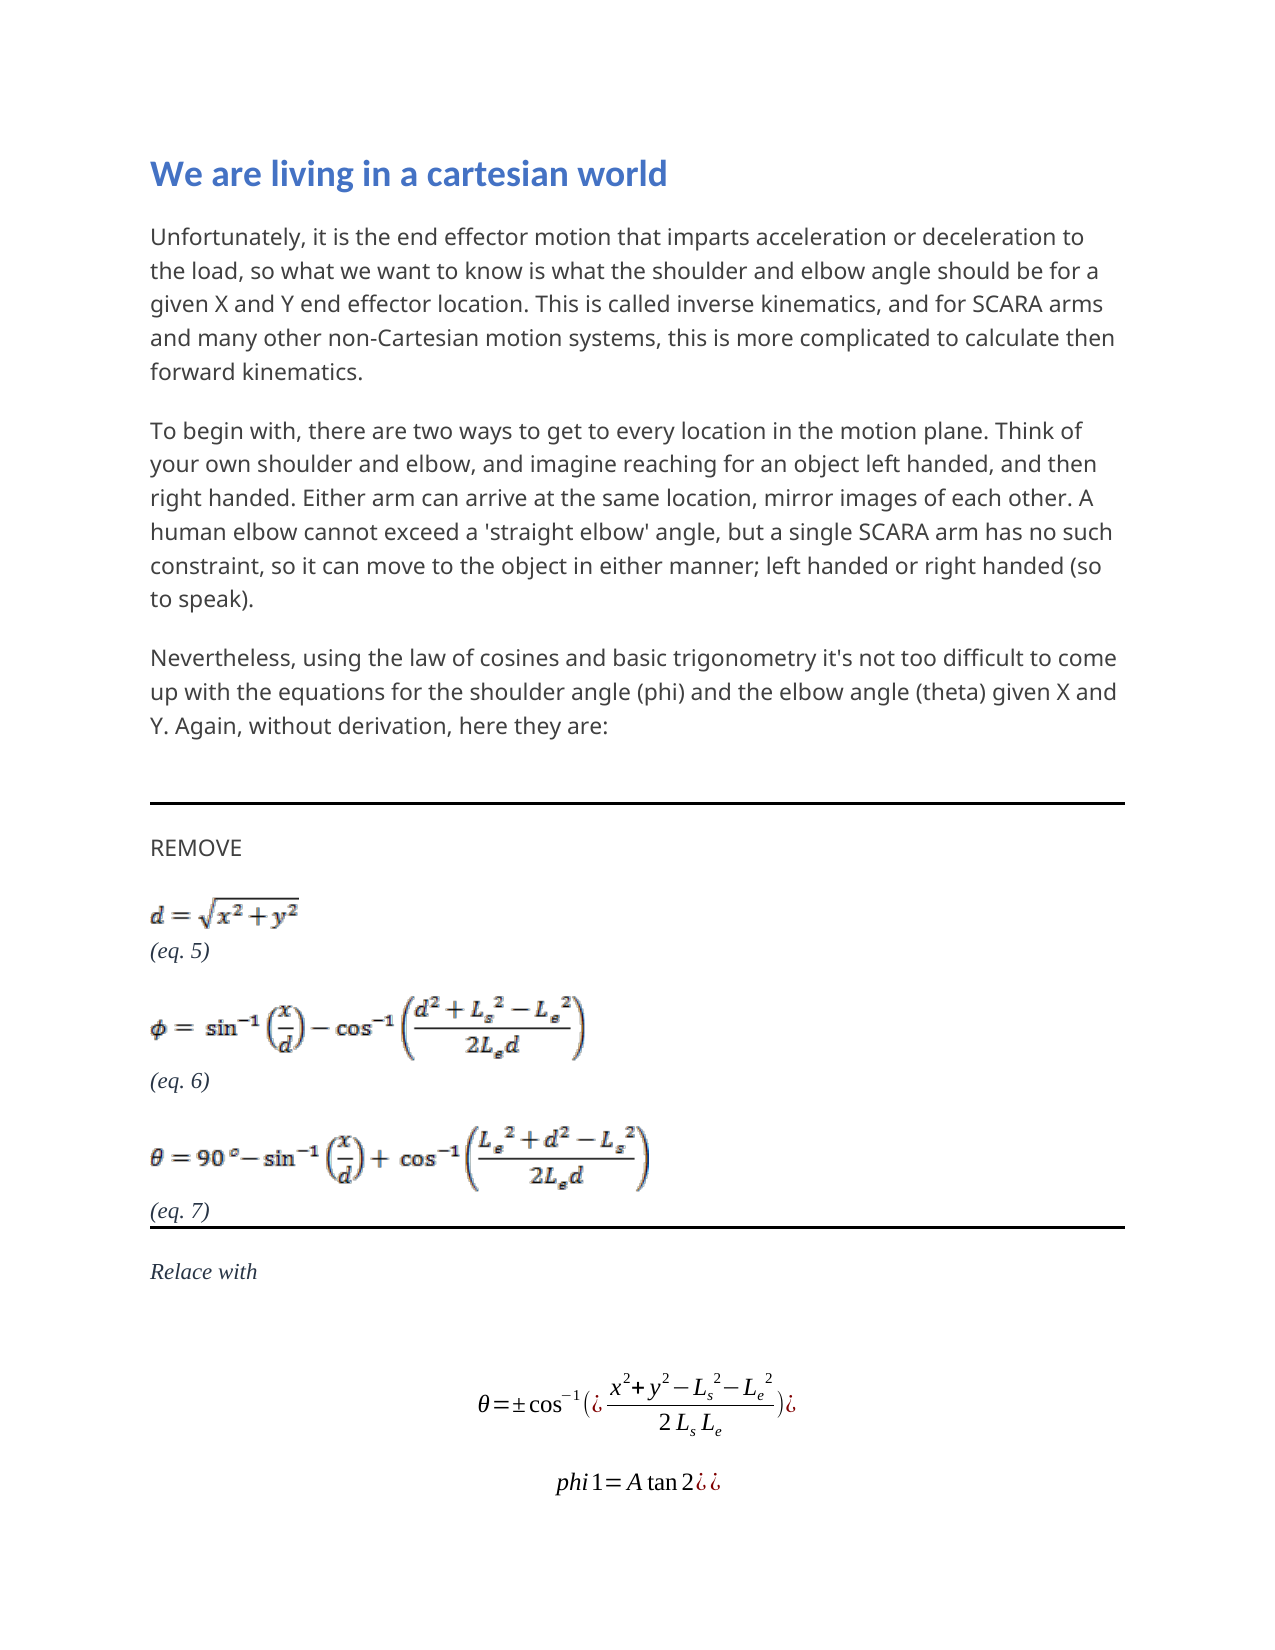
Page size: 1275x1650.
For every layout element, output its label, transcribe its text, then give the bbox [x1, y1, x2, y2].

text Unfortunately, it is the end effector motion that imparts acceleration or deceleration to the load, so what we want to know is what the shoulder and elbow angle should be for a given X and Y end effector location. This is called inverse kinematics, and for SCARA arms and many other non-Cartesian motion systems, this is more complicated to calculate then forward kinematics. [150, 221, 1125, 387]
picture [150, 1122, 649, 1193]
picture [150, 895, 299, 932]
text To begin with, there are two ways to get to every location in the motion plane. Think of your own shoulder and elbow, and imagine reaching for an object left handed, and then right handed. Either arm can arrive at the same location, mirror images of each other. A human elbow cannot exceed a 'straight elbow' angle, but a single SCARA arm has no such constraint, so it can move to the object in either manner; left handed or right handed (so to speak). [150, 414, 1125, 614]
text Nevertheless, using the law of cosines and basic trigonometry it's not too difficult to come up with the equations for the shoulder angle (phi) and the elbow angle (theta) given X and Y. Again, without derivation, here they are: [150, 642, 1125, 741]
subtitle We are living in a cartesian world [150, 150, 1125, 196]
text REMOVE [150, 832, 1125, 863]
picture [150, 992, 585, 1062]
text (eq. 5) [150, 895, 1125, 963]
text Relace with [150, 1258, 1125, 1284]
